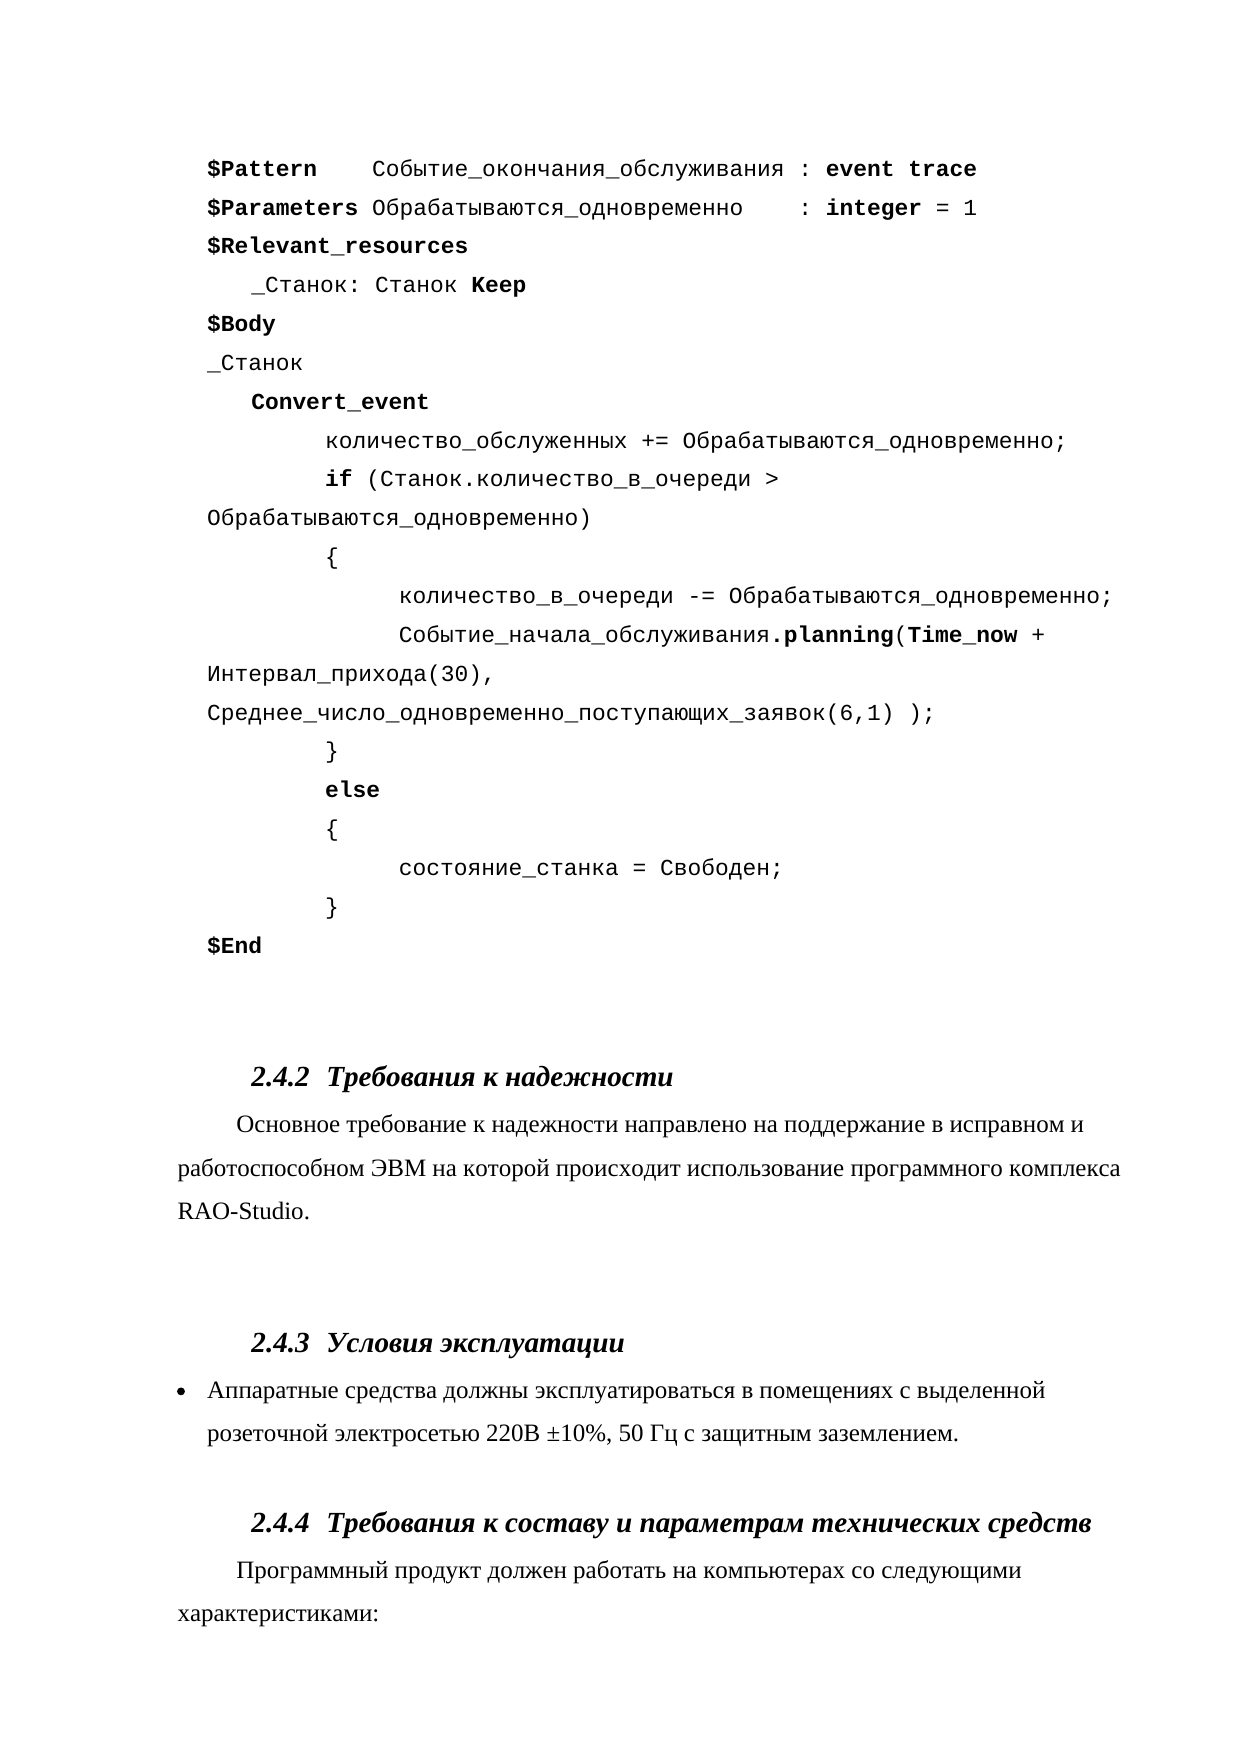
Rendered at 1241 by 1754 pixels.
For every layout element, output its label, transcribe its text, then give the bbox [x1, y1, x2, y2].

list { [207, 817, 1152, 843]
subtitle Условия эксплуатации [251, 1325, 1152, 1359]
list $End [207, 934, 1152, 960]
list if (Станок.количество_в_очереди > Обрабатываются_одновременно) [207, 468, 1152, 533]
list else [207, 779, 1152, 804]
list { [207, 546, 1152, 571]
list $Body [207, 312, 1152, 338]
list количество_в_очереди -= Обрабатываются_одновременно; [207, 584, 1152, 610]
list Аппаратные средства должны эксплуатироваться в помещениях с выделенной розеточной электросетью 220В ±10%, 50 Гц с защитным заземлением. [177, 1375, 1152, 1447]
list количество_обслуженных += Обрабатываются_одновременно; [207, 429, 1152, 455]
text Основное требование к надежности направлено на поддержание в исправном и работоспособном ЭВМ на которой происходит использование программного комплекса RAO-Studio. [177, 1109, 1152, 1224]
list _Станок: Станок Keep [207, 273, 1152, 299]
list Событие_начала_обслуживания.planning(Time_now + Интервал_прихода(30), Среднее_число_одновременно_поступающих_заявок(6,1) ); [207, 623, 1152, 727]
list Convert_event [207, 390, 1152, 416]
list } [207, 895, 1152, 921]
list _Станок [207, 351, 1152, 377]
subtitle Требования к надежности [251, 1059, 1152, 1093]
text Программный продукт должен работать на компьютерах со следующими характеристиками: [177, 1555, 1152, 1627]
list состояние_станка = Свободен; [207, 856, 1152, 882]
list $Pattern Событие_окончания_обслуживания : event trace [207, 157, 1152, 183]
list $Relevant_resources [207, 235, 1152, 261]
list $Parameters Обрабатываются_одновременно : integer = 1 [207, 196, 1152, 222]
subtitle Требования к составу и параметрам технических средств [251, 1505, 1152, 1538]
list } [207, 740, 1152, 766]
